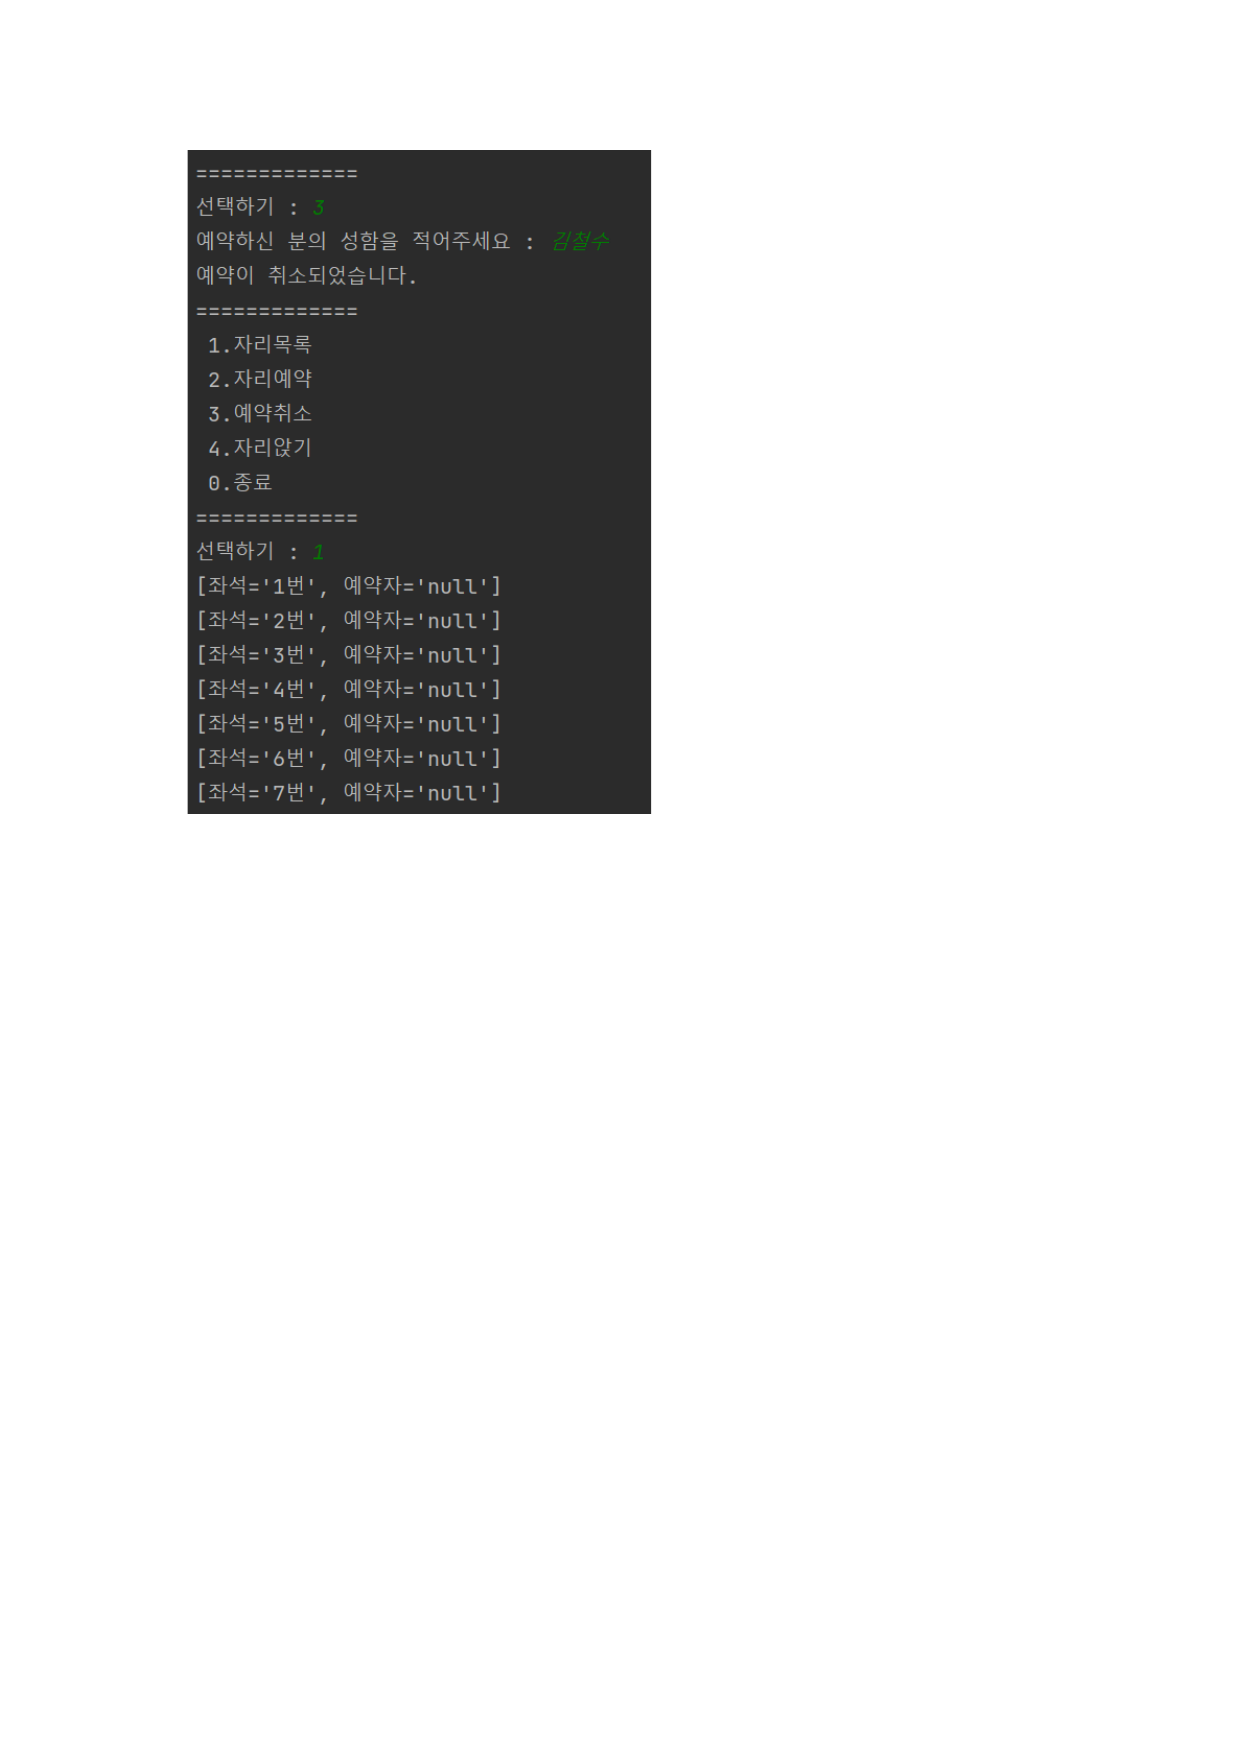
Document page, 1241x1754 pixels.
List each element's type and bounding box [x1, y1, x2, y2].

picture [187, 150, 652, 814]
